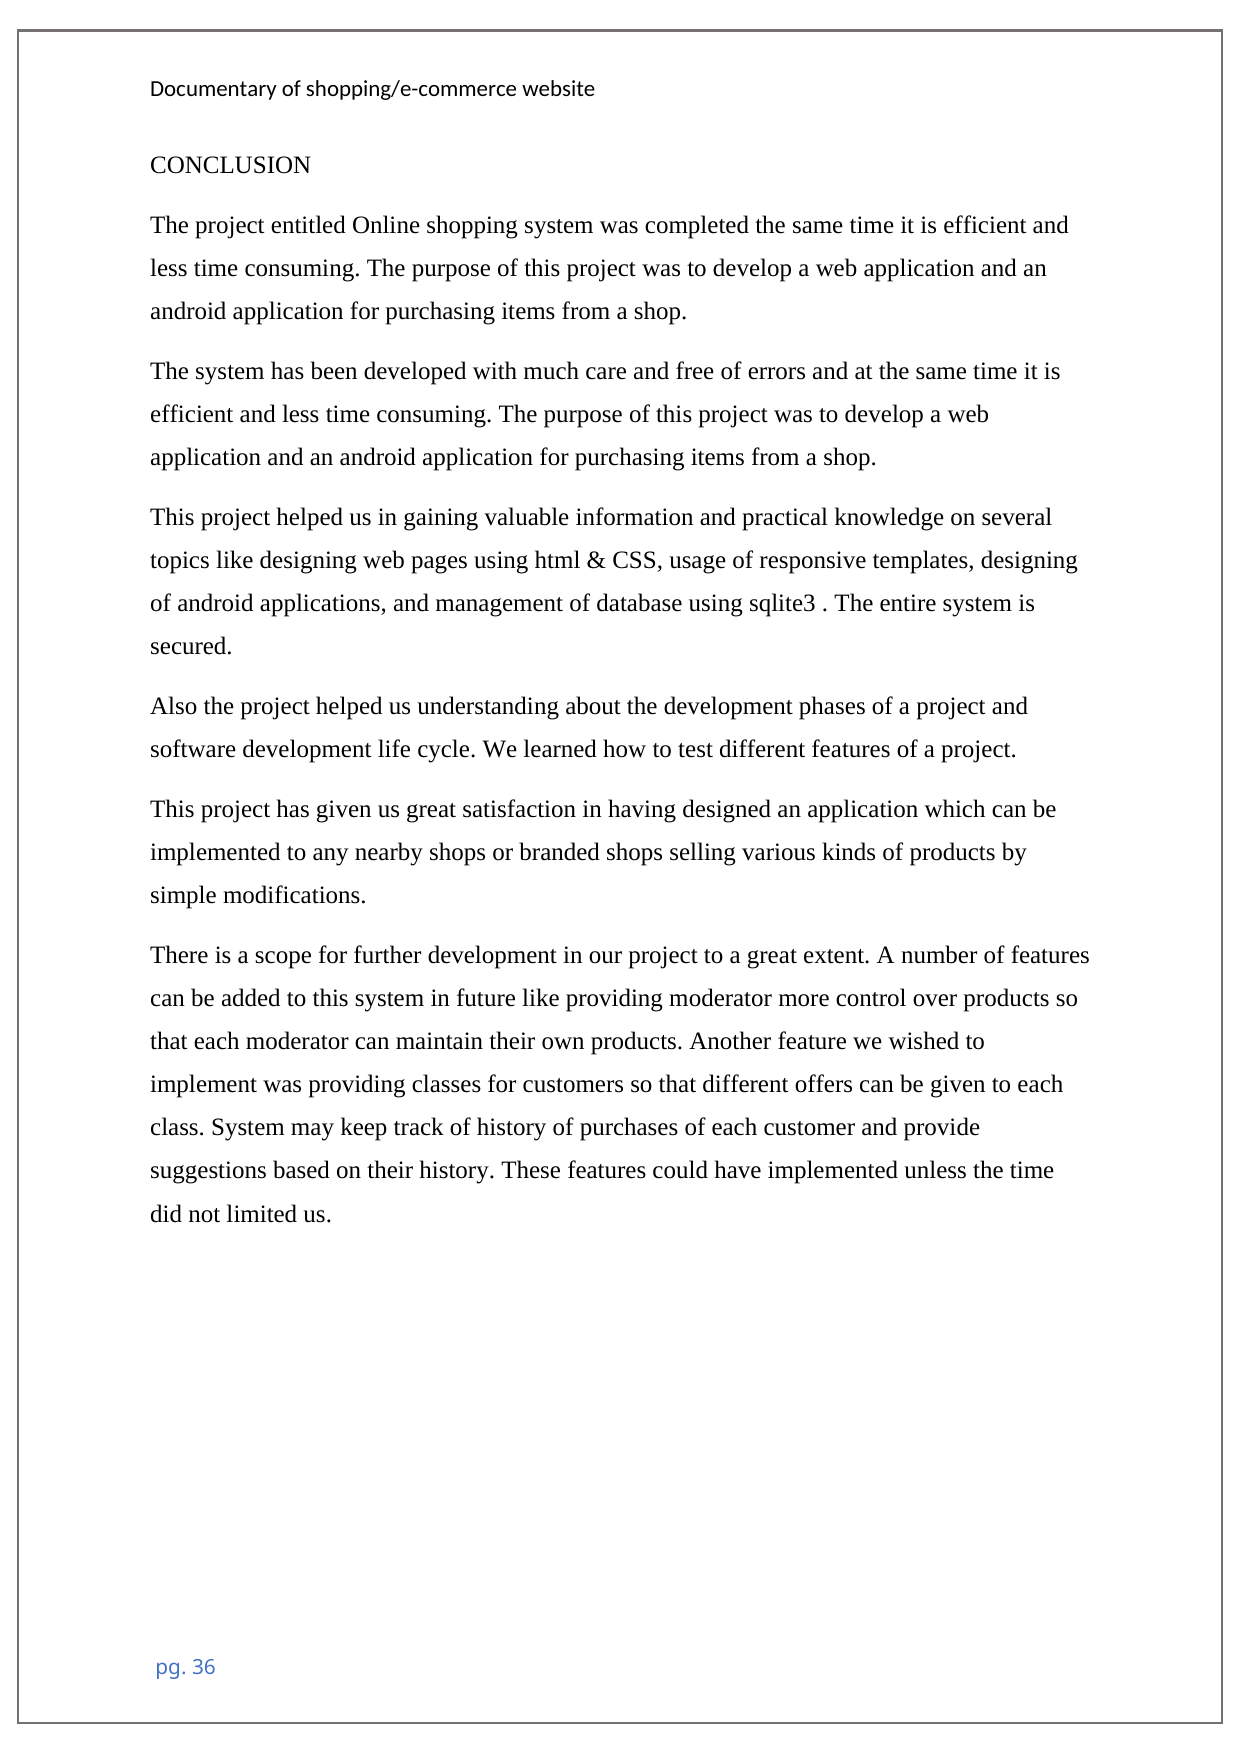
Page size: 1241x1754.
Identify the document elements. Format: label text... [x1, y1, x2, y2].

text The project entitled Online shopping system was completed the same time it is efficient and less time consuming. The purpose of this project was to develop a web application and an android application for purchasing items from a shop. [150, 210, 1090, 325]
text This project helped us in gaining valuable information and practical knowledge on several topics like designing web pages using html & CSS, usage of responsive templates, designing of android applications, and management of database using sqlite3 . The entire system is secured. [150, 502, 1090, 660]
text This project has given us great satisfaction in having designed an application which can be implemented to any nearby shops or branded shops selling various kinds of products by simple modifications. [150, 794, 1090, 909]
text There is a scope for further development in our project to a great extent. A number of features can be added to this system in future like providing moderator more control over products so that each moderator can maintain their own products. Another feature we wished to implement was providing classes for customers so that different offers can be given to each class. System may keep track of history of purchases of each customer and provide suggestions based on their history. These features could have implemented unless the time did not limited us. [150, 940, 1090, 1227]
text The system has been developed with much care and free of errors and at the same time it is efficient and less time consuming. The purpose of this project was to develop a web application and an android application for purchasing items from a shop. [150, 356, 1090, 471]
text Also the project helped us understanding about the development phases of a project and software development life cycle. We learned how to test different features of a project. [150, 691, 1090, 763]
text CONCLUSION [150, 150, 1090, 179]
